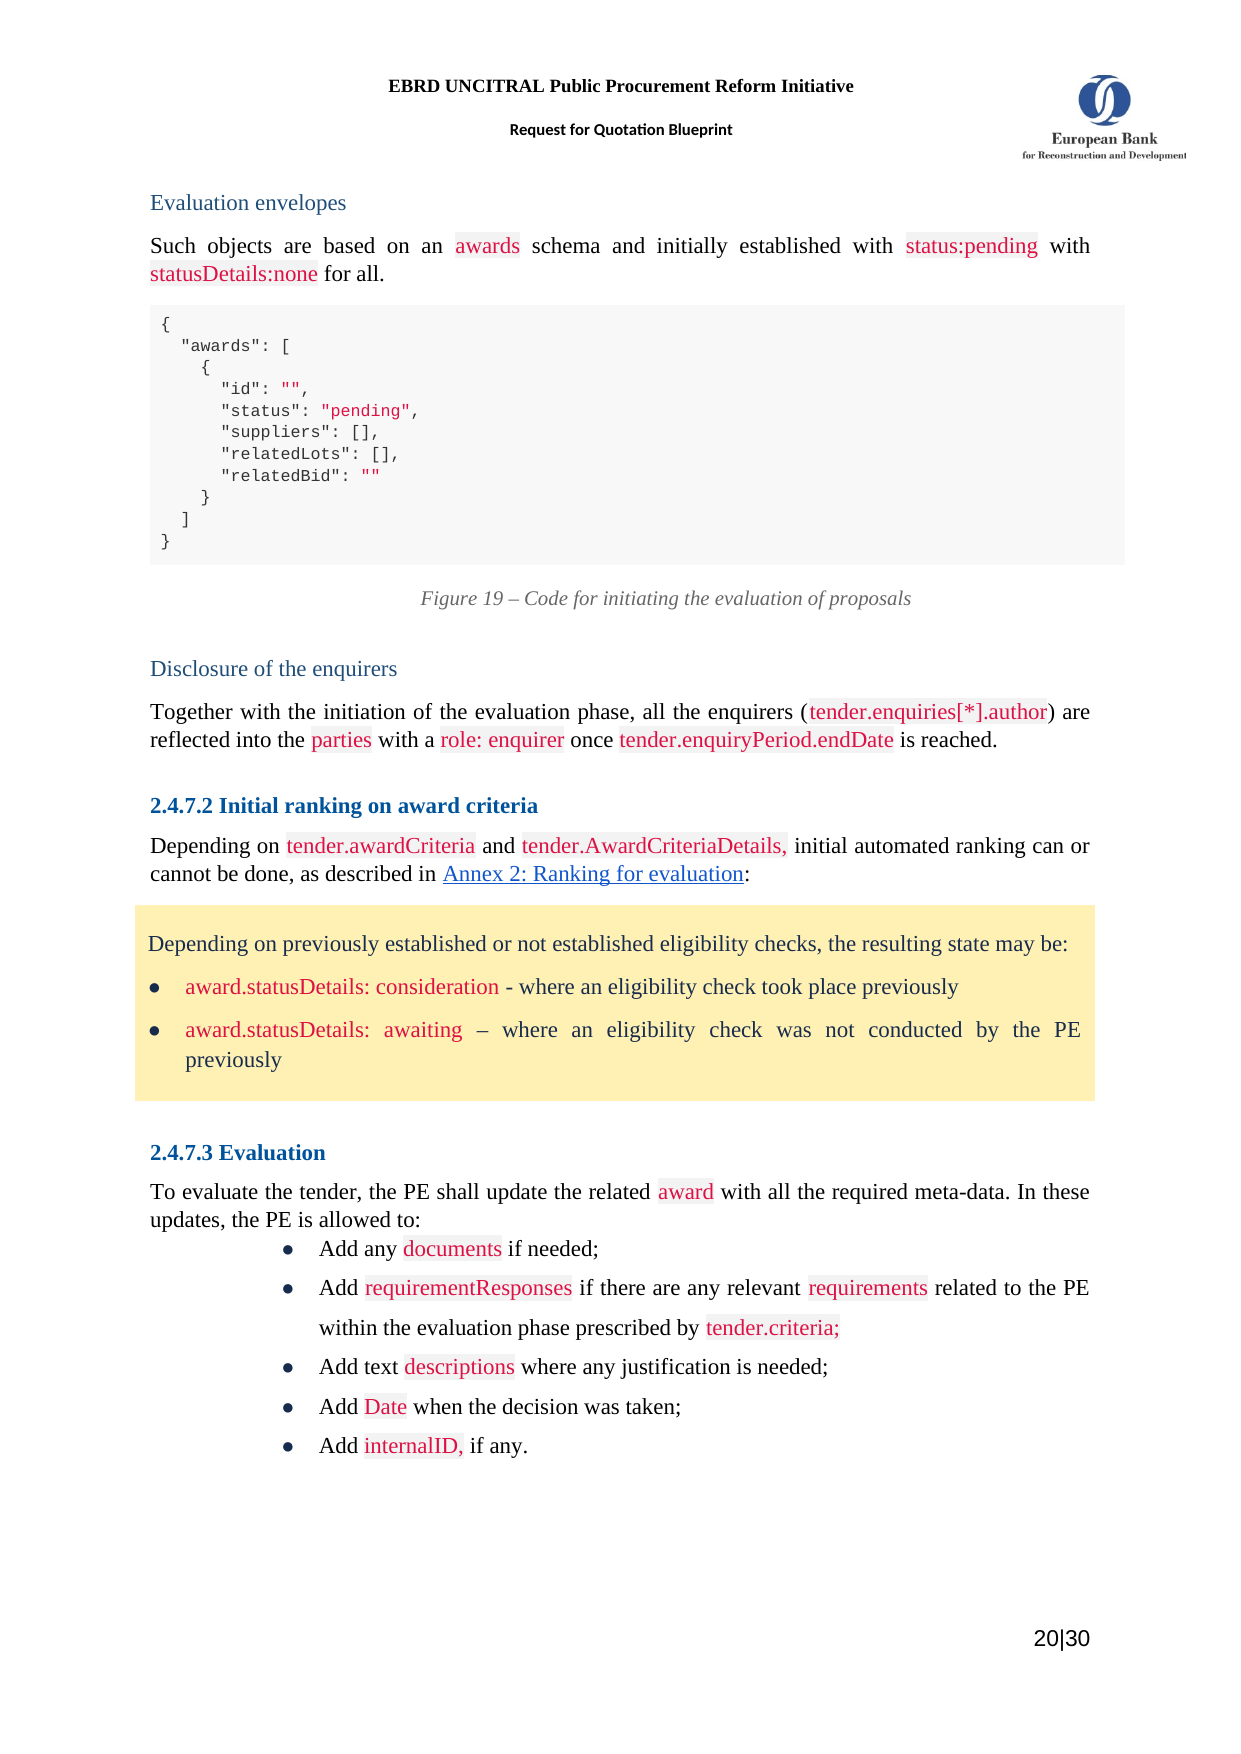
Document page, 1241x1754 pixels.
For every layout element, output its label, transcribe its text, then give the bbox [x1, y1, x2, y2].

list Add text descriptions where any justification is needed; [281, 1353, 1090, 1380]
text Depending on tender.awardCriteria and tender.AwardCriteriaDetails, initial automated ranking can or cannot be done, as described in Annex 2: Ranking for evaluation: [150, 832, 1090, 887]
text Such objects are based on an awards schema and initially established with status:pending with statusDetails:none for all. [150, 232, 1090, 286]
text Figure 19 – Code for initiating the evaluation of proposals [244, 586, 1090, 610]
text Together with the initiation of the evaluation phase, all the enquirers (tender.enquiries[*].author) are reflected into the parties with a role: enquirer once tender.enquiryPeriod.endDate is reached. [150, 698, 1090, 753]
text To evaluate the tender, the PE shall update the related award with all the required meta-data. In these updates, the PE is allowed to: [150, 1178, 1090, 1233]
subtitle 2.4.7.3 Evaluation [150, 1139, 1090, 1165]
list Add any documents if needed; [502, 1235, 1090, 1261]
list Add any documents if needed; [281, 1235, 403, 1261]
list Add internalID, if any. [281, 1432, 1090, 1459]
subtitle Evaluation envelopes [150, 189, 1090, 215]
list Add requirementResponses if there are any relevant requirements related to the PE within the evaluation phase prescribed by tender.criteria; [281, 1274, 1090, 1340]
subtitle 2.4.7.2 Initial ranking on award criteria [150, 792, 1090, 819]
table_header Depending on previously established or not established eligibility checks, the resulting state may be: award.statusDetails: consideration - where an eligibility check took place previously award.statusDetails: awaiting – where an eligibility check was not conducted by the PE previously [135, 905, 1095, 1101]
subtitle Disclosure of the enquirers [150, 655, 1090, 682]
picture [1022, 75, 1187, 161]
table_header { "awards": [ { "id": "", "status": "pending", "suppliers": [], "relatedLots": [], "relatedBid": "" } ] } [150, 305, 1125, 565]
list Add Date when the decision was taken; [407, 1393, 1090, 1419]
